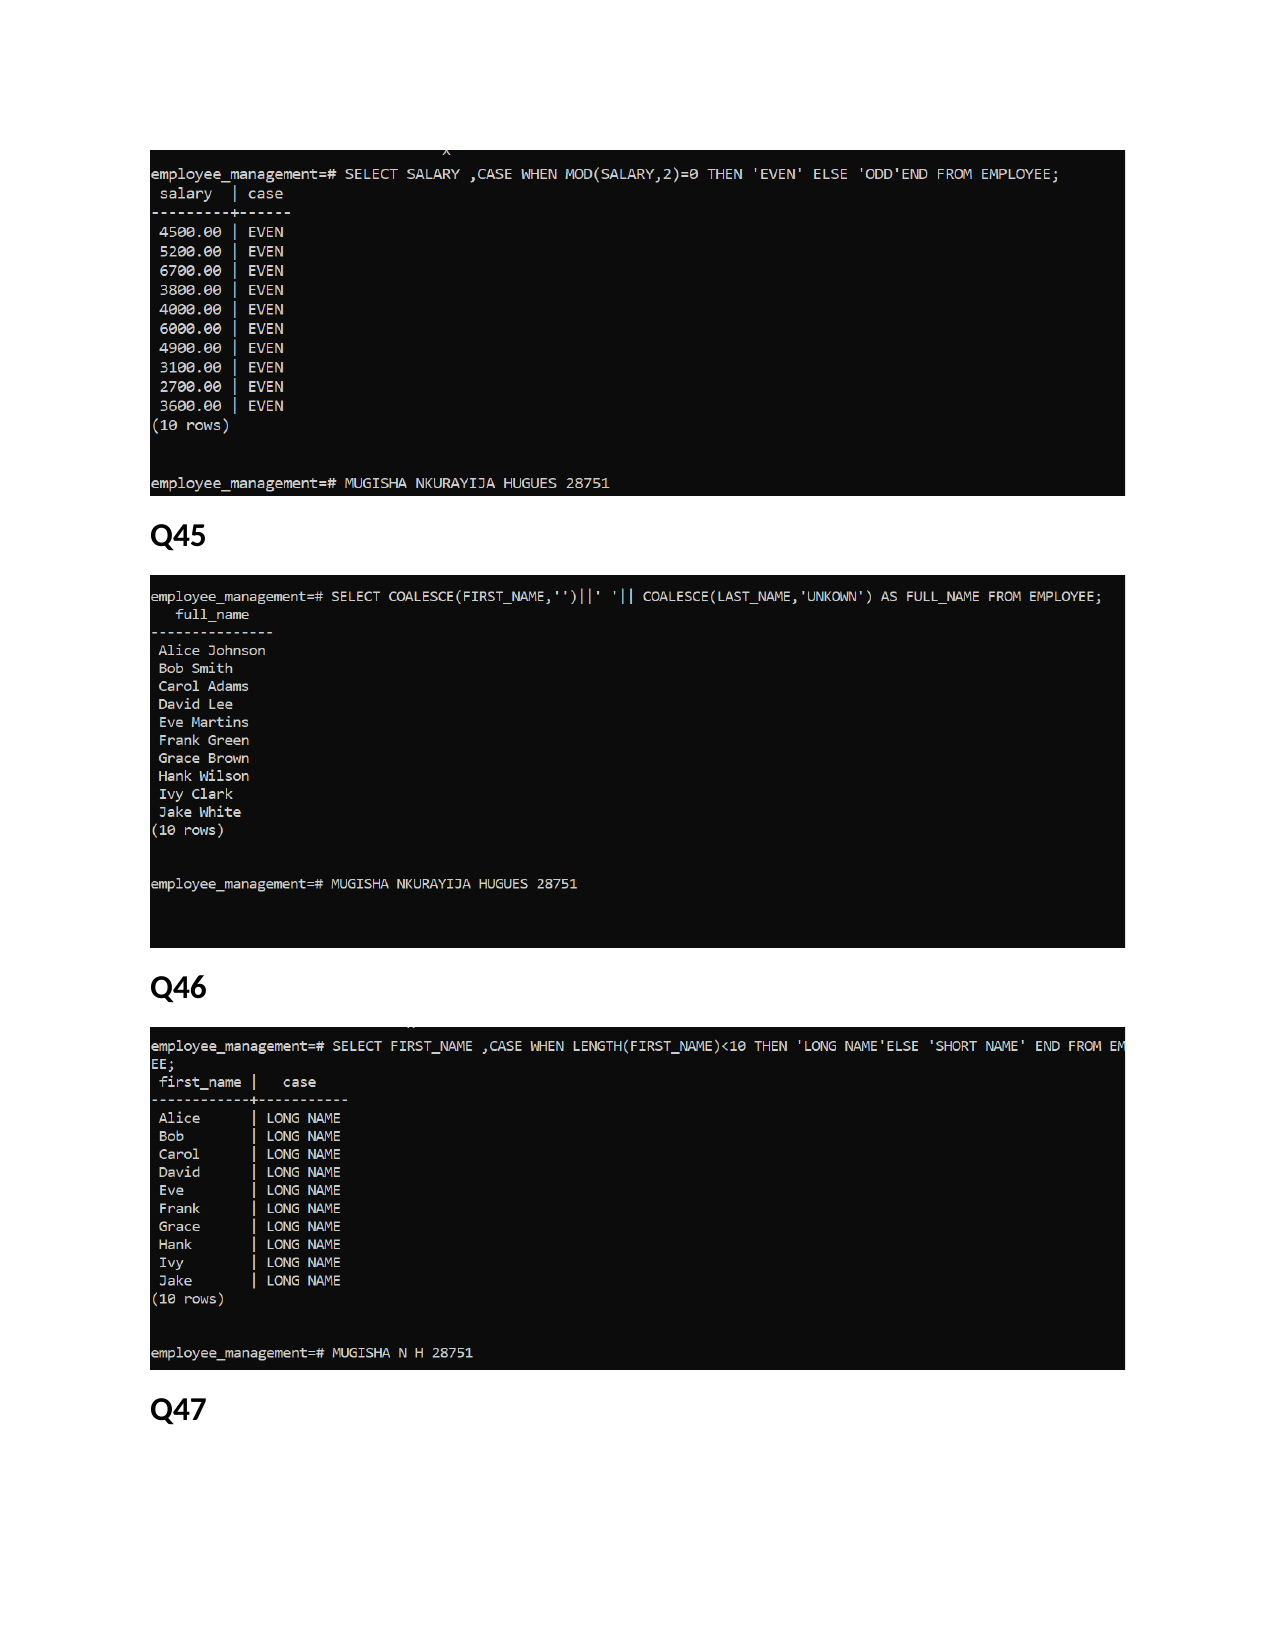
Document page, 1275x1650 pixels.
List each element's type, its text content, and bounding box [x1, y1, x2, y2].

picture [150, 1027, 1125, 1370]
picture [150, 150, 1125, 496]
text Q46 [150, 967, 1125, 1007]
text Q45 [150, 514, 1125, 555]
text Q47 [150, 1388, 1125, 1429]
picture [150, 575, 1125, 948]
